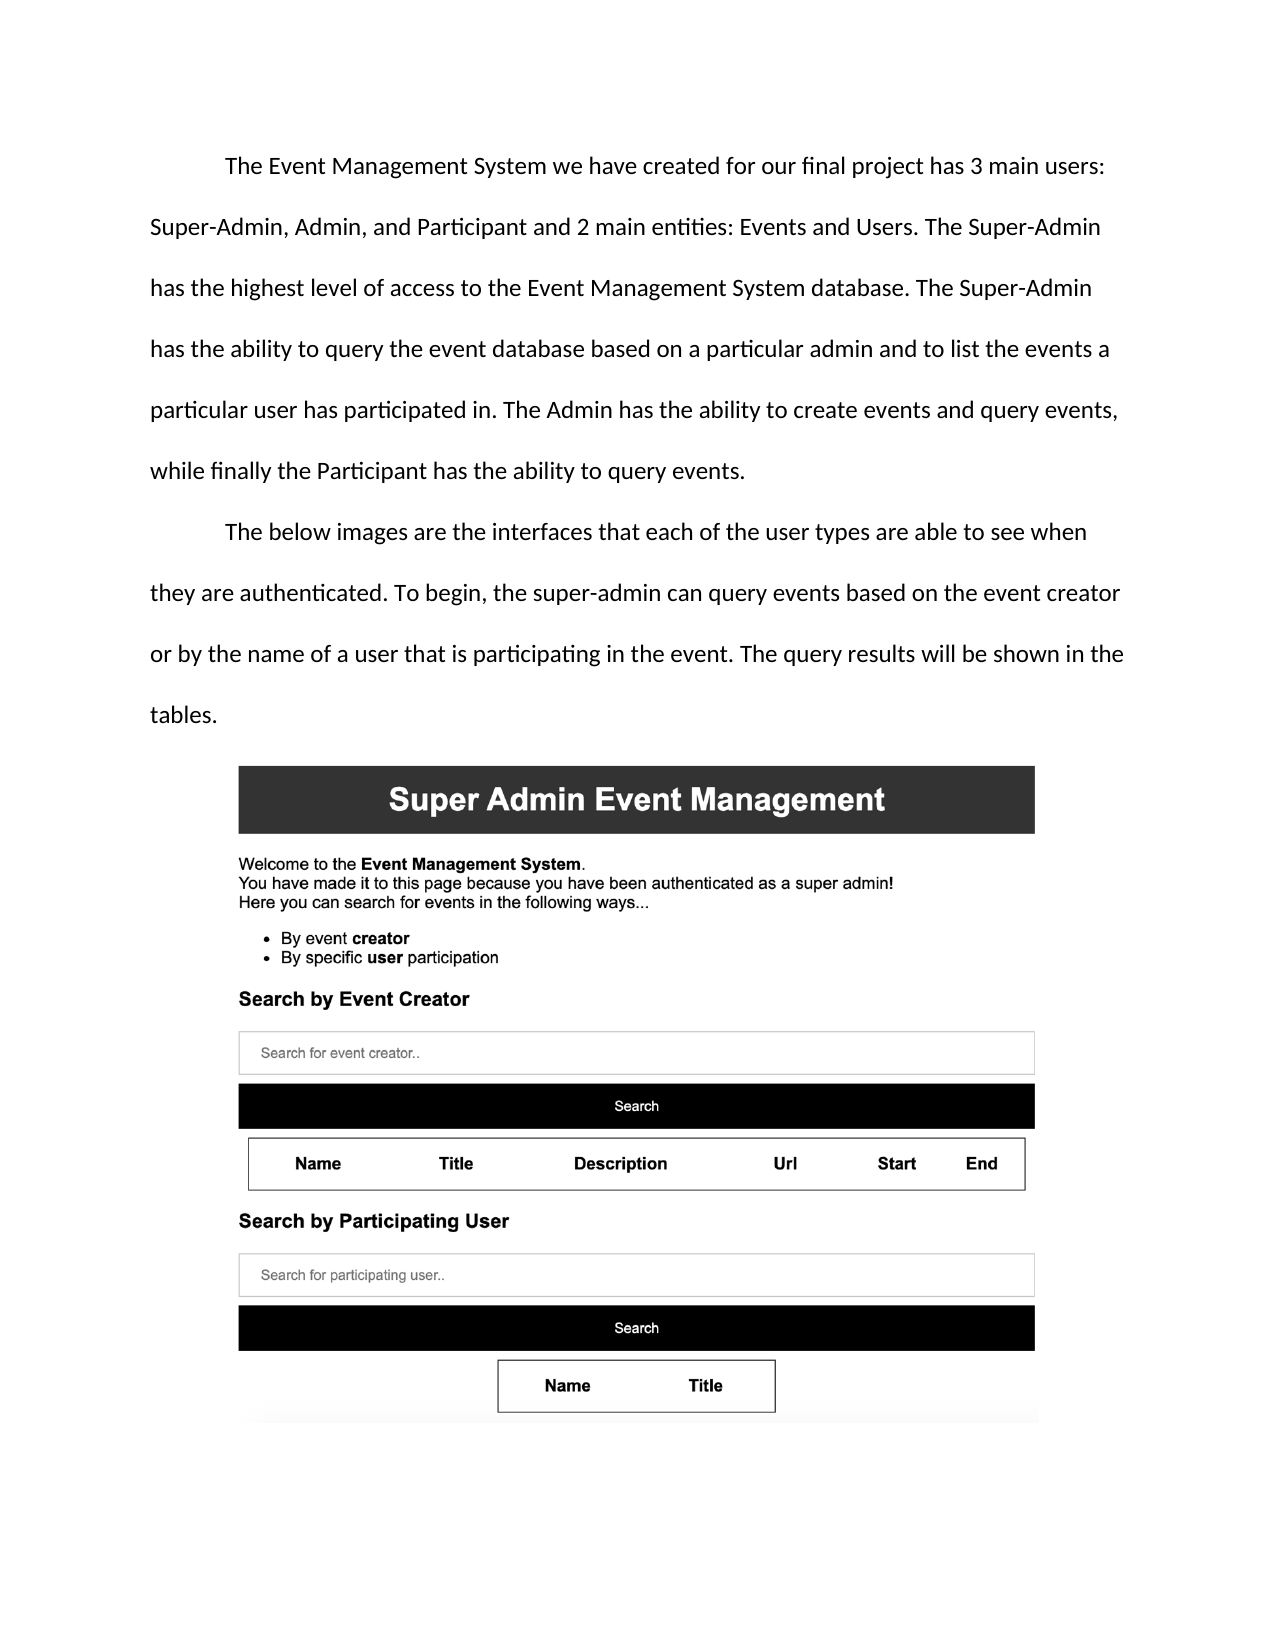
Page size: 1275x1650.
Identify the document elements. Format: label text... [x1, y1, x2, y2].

text The Event Management System we have created for our final project has 3 main users: Super-Admin, Admin, and Participant and 2 main entities: Events and Users. The Super-Admin has the highest level of access to the Event Management System database. The Super-Admin has the ability to query the event database based on a particular admin and to list the events a particular user has participated in. The Admin has the ability to create events and query events, while finally the Participant has the ability to query events. [150, 150, 1125, 486]
picture [236, 760, 1039, 1423]
text The below images are the interfaces that each of the user types are able to see when they are authenticated. To begin, the super-admin can query events based on the event creator or by the name of a user that is participating in the event. The query results will be shown in the tables. [150, 516, 1125, 730]
